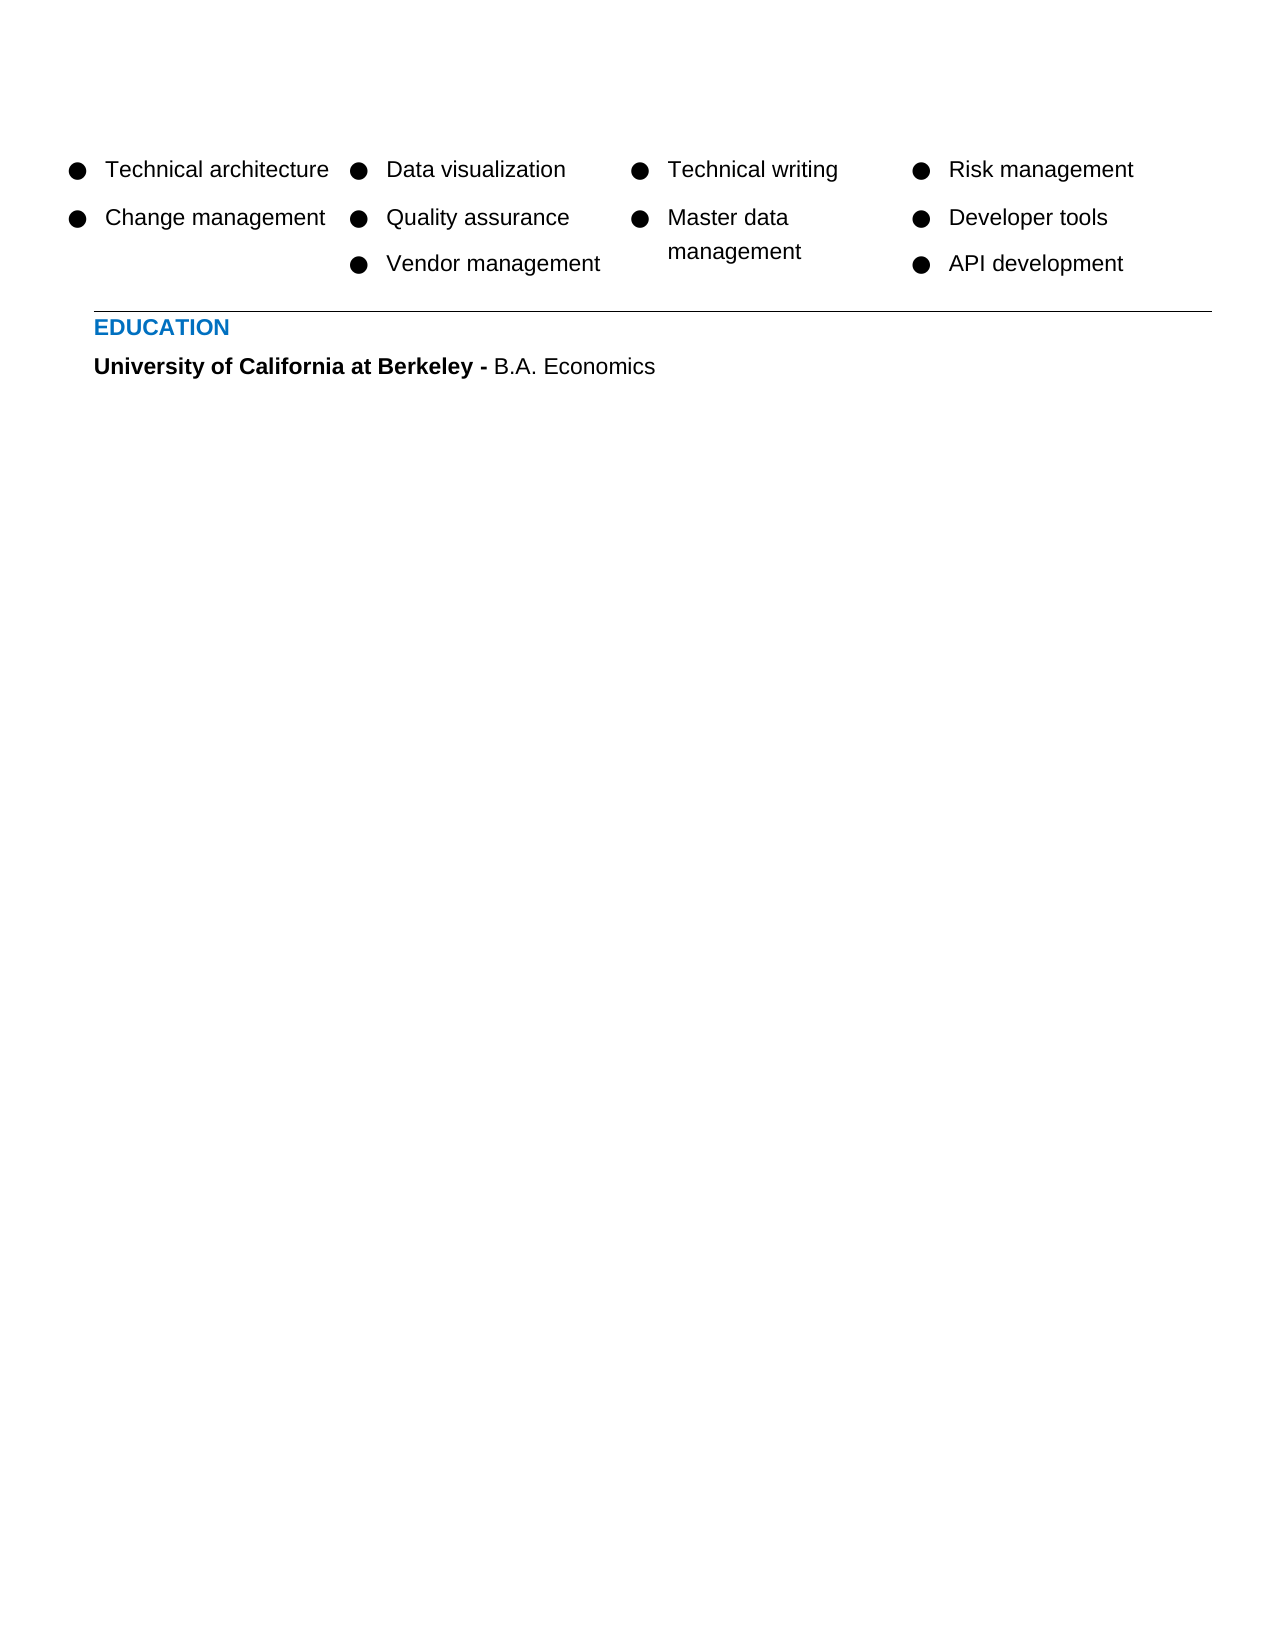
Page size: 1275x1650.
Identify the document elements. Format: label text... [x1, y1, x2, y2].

table_header Program management Portfolio management Product management Stakeholder management Technical architecture Change management [75, 144, 356, 311]
text EDUCATION [94, 312, 1212, 341]
table_header Agile/Scrum leadership Jira/Confluence CI/CD SDLC Data visualization Quality assurance Vendor management [356, 144, 637, 311]
text University of California at Berkeley - B.A. Economics [94, 350, 1212, 379]
table_header System design KPI tracking Roadmap management Budget management Risk management Developer tools API development [919, 144, 1200, 311]
table_header DevOps/SRE Cloud computing AWS Data science Hardware/datacenter Technical writing Master data management [638, 144, 919, 311]
